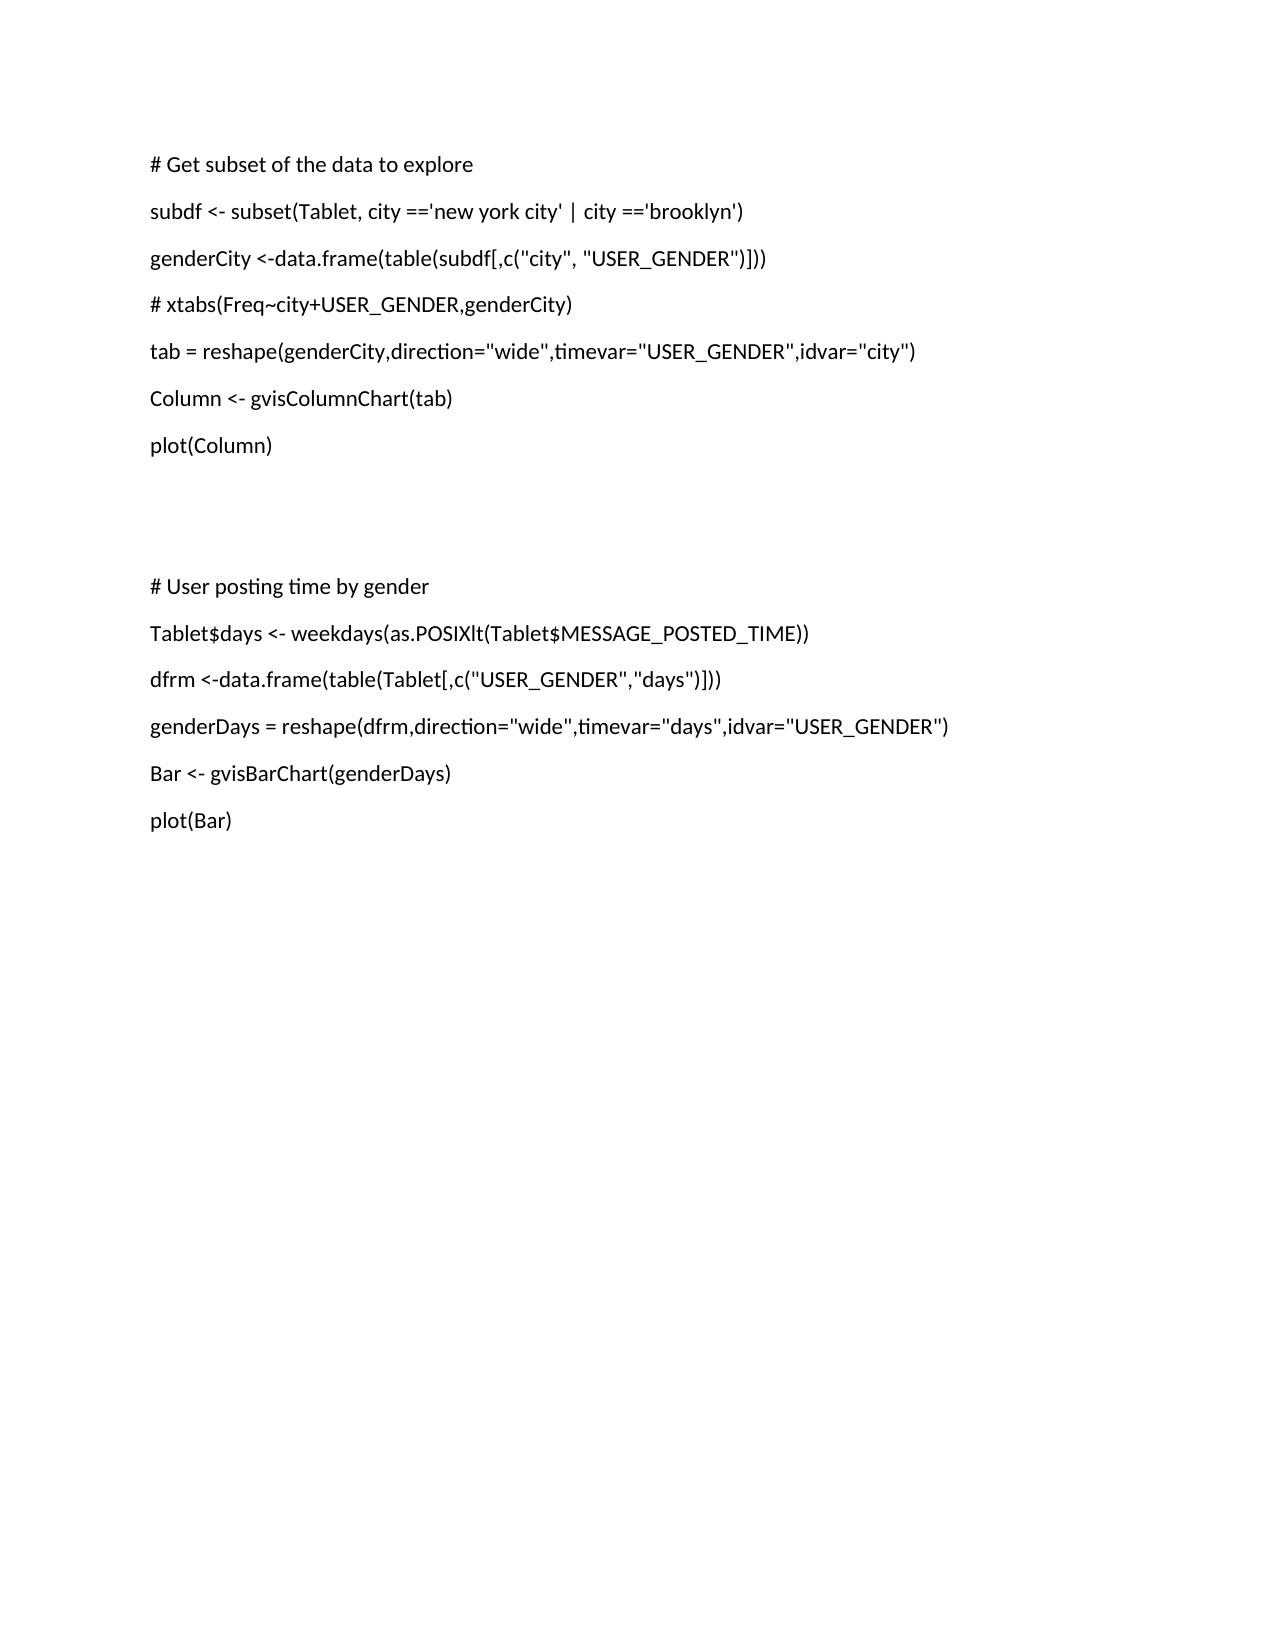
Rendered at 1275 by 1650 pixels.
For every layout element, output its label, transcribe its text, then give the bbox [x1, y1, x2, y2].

text # xtabs(Freq~city+USER_GENDER,genderCity) [150, 291, 1125, 319]
text Bar <- gvisBarChart(genderDays) [150, 759, 1125, 787]
text Column <- gvisColumnChart(tab) [150, 384, 1125, 412]
text # Get subset of the data to explore [150, 150, 1125, 178]
text genderCity <-data.frame(table(subdf[,c("city", "USER_GENDER")])) [150, 244, 1125, 272]
text # User posting time by gender [150, 572, 1125, 600]
text Tablet$days <- weekdays(as.POSIXlt(Tablet$MESSAGE_POSTED_TIME)) [150, 619, 1125, 647]
text dfrm <-data.frame(table(Tablet[,c("USER_GENDER","days")])) [150, 666, 1125, 694]
text tab = reshape(genderCity,direction="wide",timevar="USER_GENDER",idvar="city") [150, 337, 1125, 366]
text subdf <- subset(Tablet, city =='new york city' | city =='brooklyn') [150, 197, 1125, 225]
text plot(Bar) [150, 806, 1125, 834]
text genderDays = reshape(dfrm,direction="wide",timevar="days",idvar="USER_GENDER") [150, 712, 1125, 741]
text plot(Column) [150, 431, 1125, 459]
